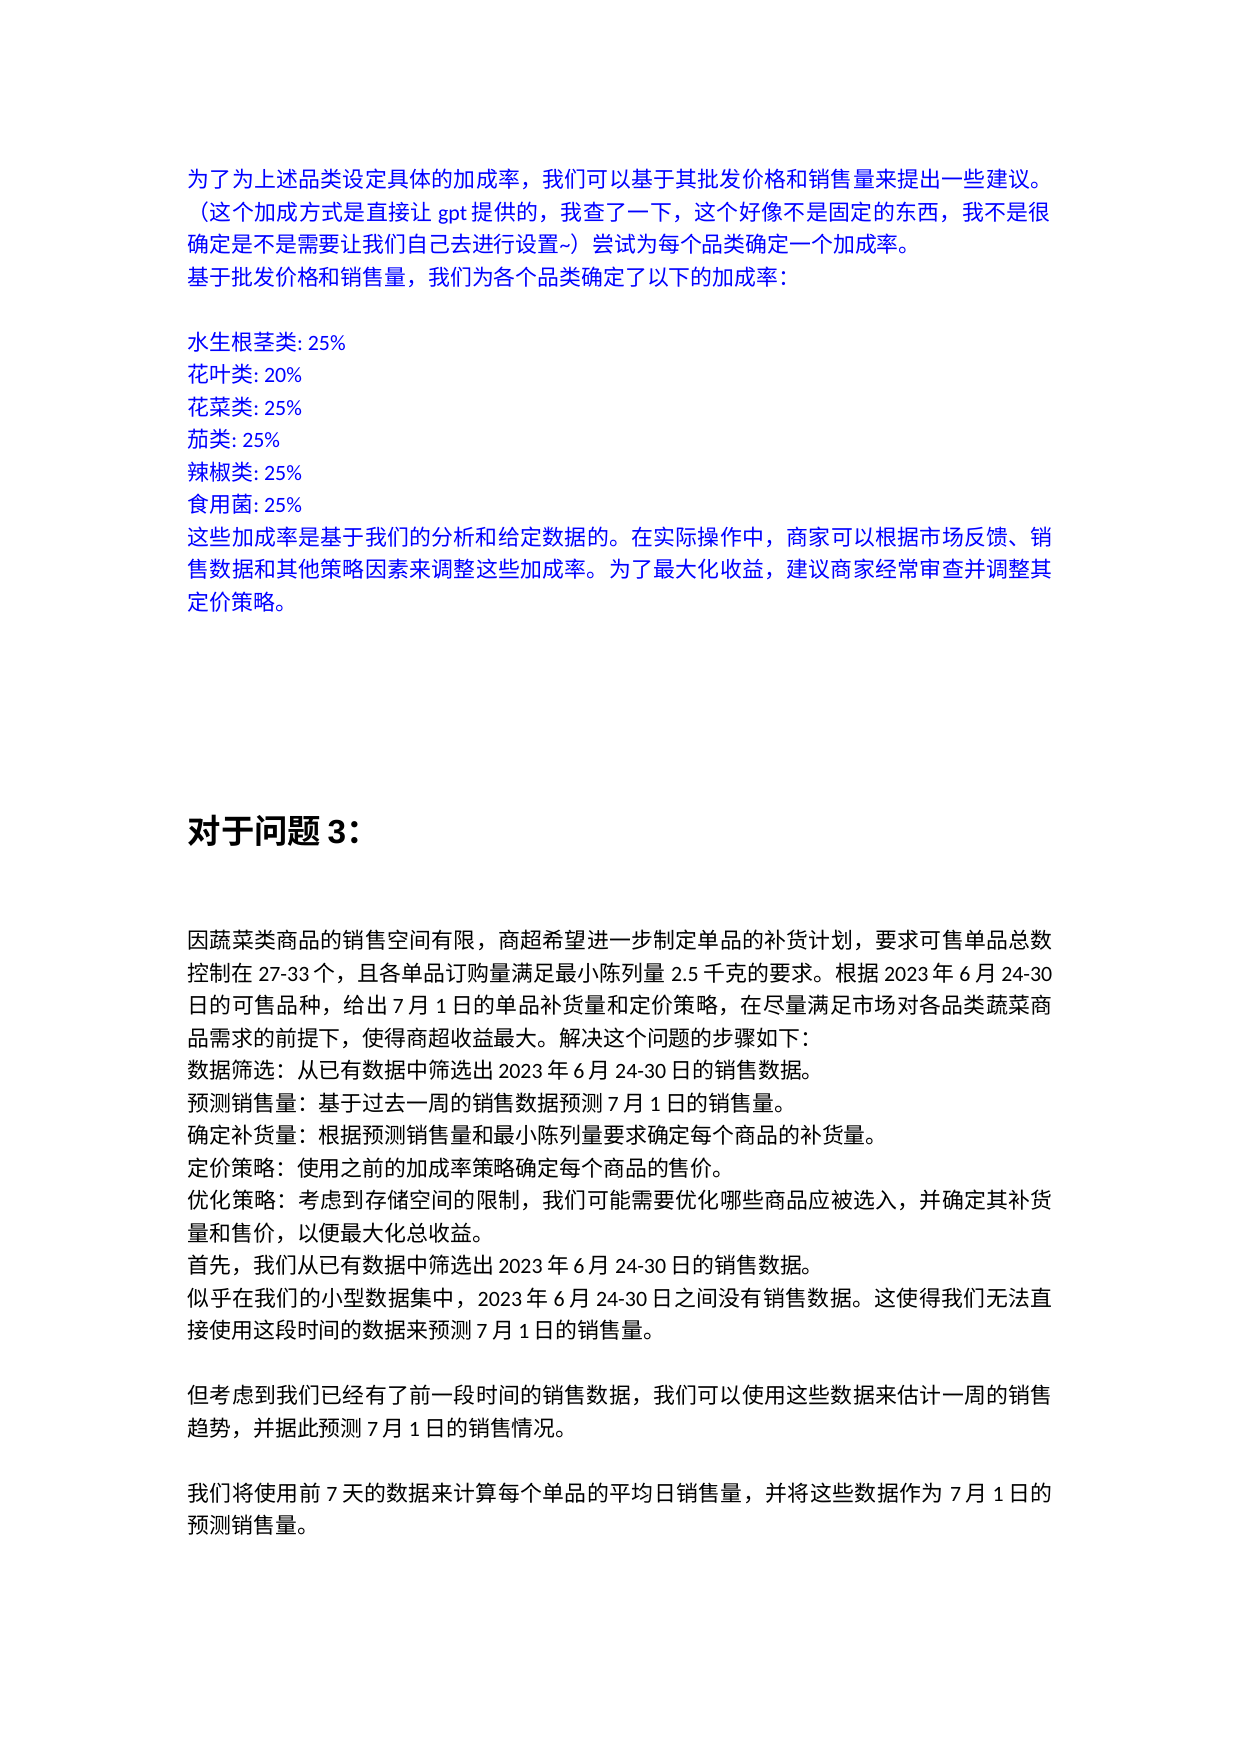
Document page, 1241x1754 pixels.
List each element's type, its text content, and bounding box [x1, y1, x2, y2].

text 食用菌: 25% [187, 487, 1053, 519]
text 定价策略：使用之前的加成率策略确定每个商品的售价。 [187, 1151, 1053, 1183]
text 基于批发价格和销售量，我们为各个品类确定了以下的加成率： [187, 259, 1053, 292]
text 因蔬菜类商品的销售空间有限，商超希望进一步制定单品的补货计划，要求可售单品总数控制在27-33个，且各单品订购量满足最小陈列量2.5千克的要求。根据2023年6月24-30日的可售品种，给出7月1日的单品补货量和定价策略，在尽量满足市场对各品类蔬菜商品需求的前提下，使得商超收益最大。解决这个问题的步骤如下： [187, 923, 1053, 1053]
text 首先，我们从已有数据中筛选出2023年6月24-30日的销售数据。 [187, 1248, 1053, 1281]
subtitle 对于问题3： [187, 796, 1053, 861]
text 数据筛选：从已有数据中筛选出2023年6月24-30日的销售数据。 [187, 1053, 1053, 1086]
text 茄类: 25% [187, 422, 1053, 454]
text 为了为上述品类设定具体的加成率，我们可以基于其批发价格和销售量来提出一些建议。（这个加成方式是直接让gpt提供的，我查了一下，这个好像不是固定的东西，我不是很确定是不是需要让我们自己去进行设置~）尝试为每个品类确定一个加成率。 [187, 162, 1053, 259]
text 优化策略：考虑到存储空间的限制，我们可能需要优化哪些商品应被选入，并确定其补货量和售价，以便最大化总收益。 [187, 1183, 1053, 1248]
text 水生根茎类: 25% [187, 324, 1053, 357]
text 这些加成率是基于我们的分析和给定数据的。在实际操作中，商家可以根据市场反馈、销售数据和其他策略因素来调整这些加成率。为了最大化收益，建议商家经常审查并调整其定价策略。 [187, 519, 1053, 617]
text 花菜类: 25% [187, 389, 1053, 422]
text 似乎在我们的小型数据集中，2023年6月24-30日之间没有销售数据。这使得我们无法直接使用这段时间的数据来预测7月1日的销售量。 [187, 1281, 1053, 1346]
text 辣椒类: 25% [187, 454, 1053, 487]
text 确定补货量：根据预测销售量和最小陈列量要求确定每个商品的补货量。 [187, 1118, 1053, 1151]
text 我们将使用前7天的数据来计算每个单品的平均日销售量，并将这些数据作为7月1日的预测销售量。 [187, 1476, 1053, 1541]
text 花叶类: 20% [187, 357, 1053, 389]
text 预测销售量：基于过去一周的销售数据预测7月1日的销售量。 [187, 1086, 1053, 1118]
text 但考虑到我们已经有了前一段时间的销售数据，我们可以使用这些数据来估计一周的销售趋势，并据此预测7月1日的销售情况。 [187, 1378, 1053, 1443]
